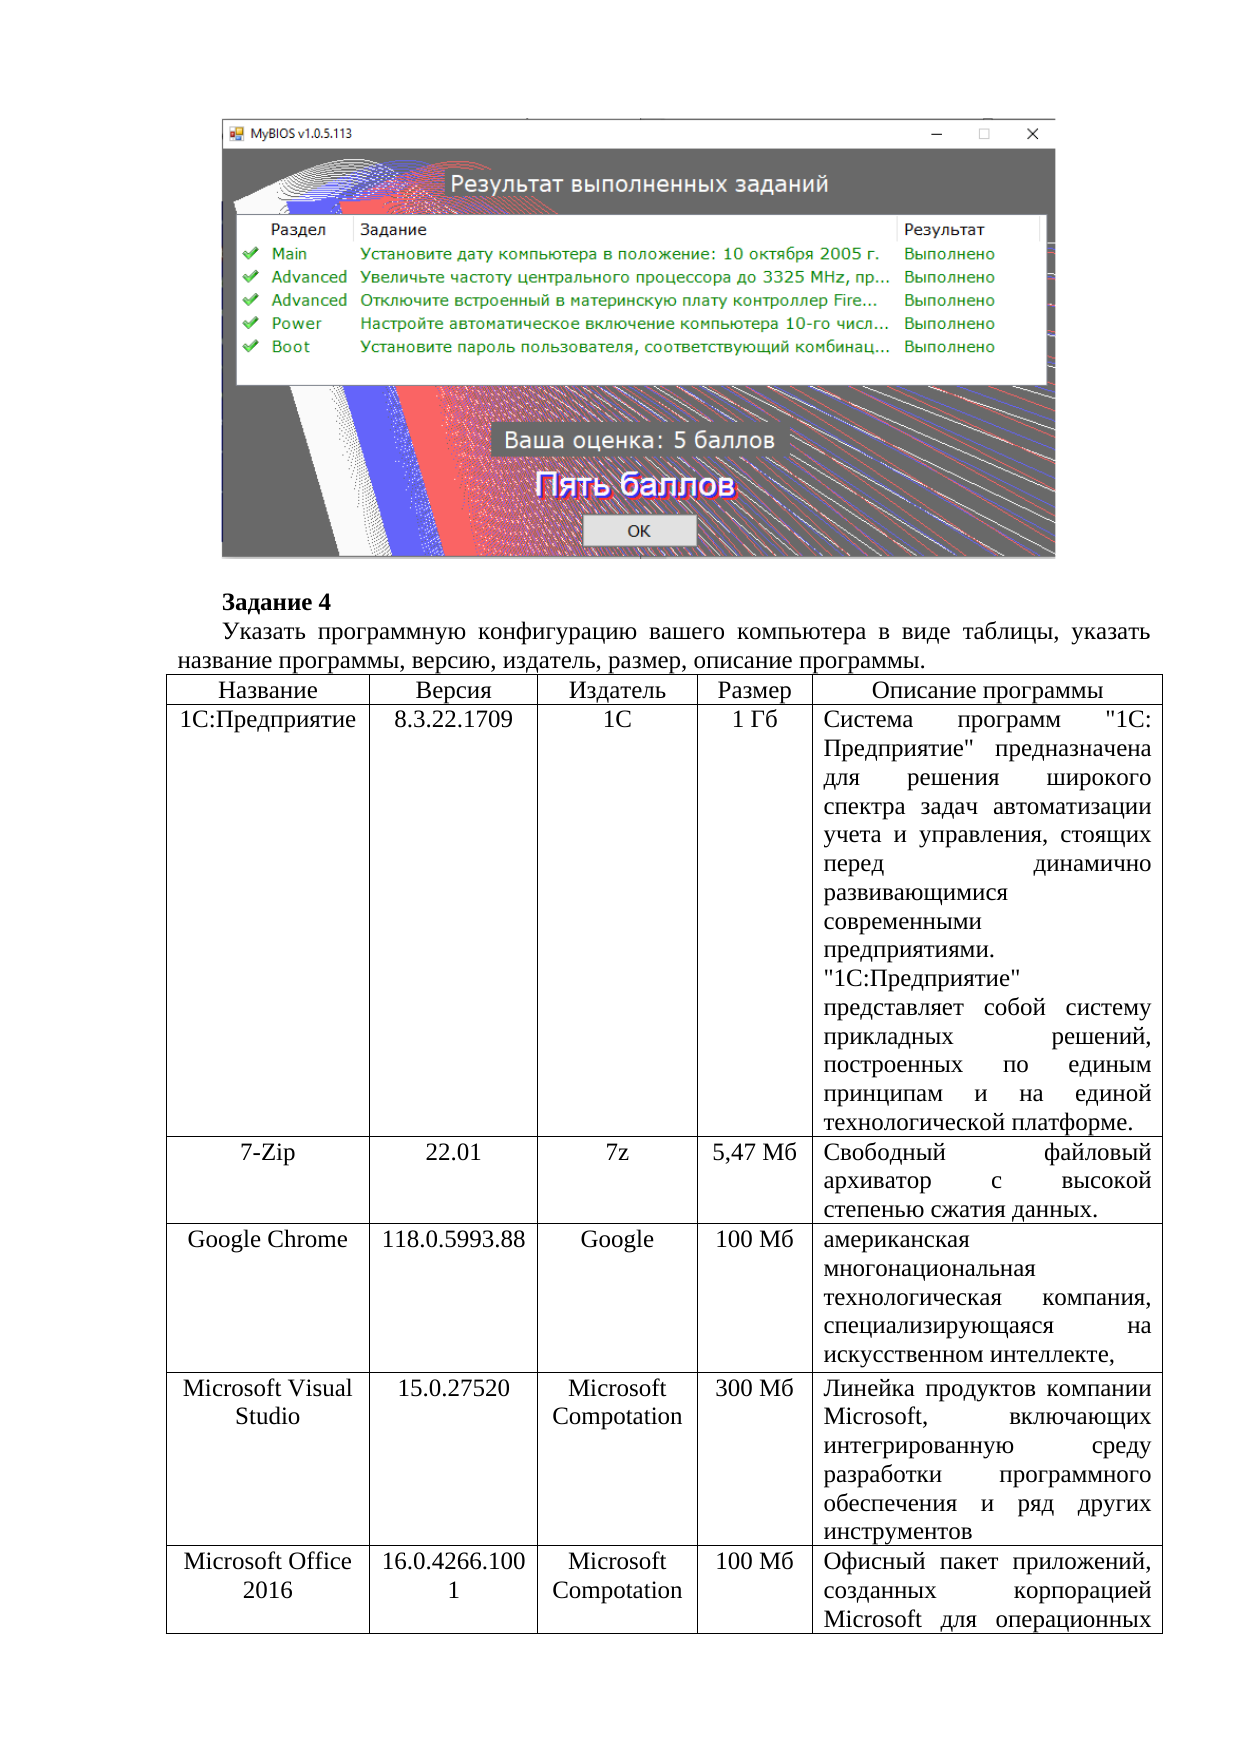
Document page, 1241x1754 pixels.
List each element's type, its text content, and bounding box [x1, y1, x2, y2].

table_cell 300 Мб [698, 1373, 812, 1545]
text Задание 4 [177, 587, 1152, 616]
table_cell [813, 1546, 1162, 1632]
table_cell Свободный файловый архиватор с высокой степенью сжатия данных. [813, 1137, 1162, 1223]
table_cell 100 Мб [698, 1546, 812, 1632]
table_cell 118.0.5993.88 [370, 1224, 537, 1372]
table_cell 1С:Предприятие [167, 705, 369, 1136]
table_cell Google Chrome [167, 1224, 369, 1372]
text Указать программную конфигурацию вашего компьютера в виде таблицы, указать название программы, версию, издатель, размер, описание программы. [177, 616, 1152, 674]
table_cell Система программ "1С: Предприятие" предназначена для решения широкого спектра задач автоматизации учета и управления, стоящих перед динамично развивающимися современными предприятиями. "1С:Предприятие" представляет собой систему прикладных решений, построенных по единым принципам и на единой технологической платформе. [813, 705, 1162, 1136]
table_cell Google [538, 1224, 697, 1372]
table_cell 16.0.4266.1001 [370, 1546, 537, 1632]
table_cell Microsoft Compotation [538, 1373, 697, 1545]
table_cell 8.3.22.1709 [370, 705, 537, 1136]
table_header Версия [370, 675, 537, 703]
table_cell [538, 1546, 697, 1632]
table_cell 1 Гб [698, 705, 812, 1136]
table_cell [167, 1546, 369, 1632]
table_cell 7z [538, 1137, 697, 1223]
table_header Описание программы [813, 675, 1162, 703]
picture [221, 118, 1056, 559]
table_cell 7-Zip [167, 1137, 369, 1223]
table_cell 1С [538, 705, 697, 1136]
table_cell Microsoft Visual Studio [167, 1373, 369, 1545]
table_header Название [167, 675, 369, 703]
table_cell Линейка продуктов компании Microsoft, включающих интегрированную среду разработки программного обеспечения и ряд других инструментов [813, 1373, 1162, 1545]
table_cell американская многонациональная технологическая компания, специализирующаяся на искусственном интеллекте, [813, 1224, 1162, 1372]
table_header Издатель [538, 675, 697, 703]
table_cell 22.01 [370, 1137, 537, 1223]
table_cell 100 Мб [698, 1224, 812, 1372]
table_cell 15.0.27520 [370, 1373, 537, 1545]
table_header Размер [698, 675, 812, 703]
table_cell 5,47 Мб [698, 1137, 812, 1223]
